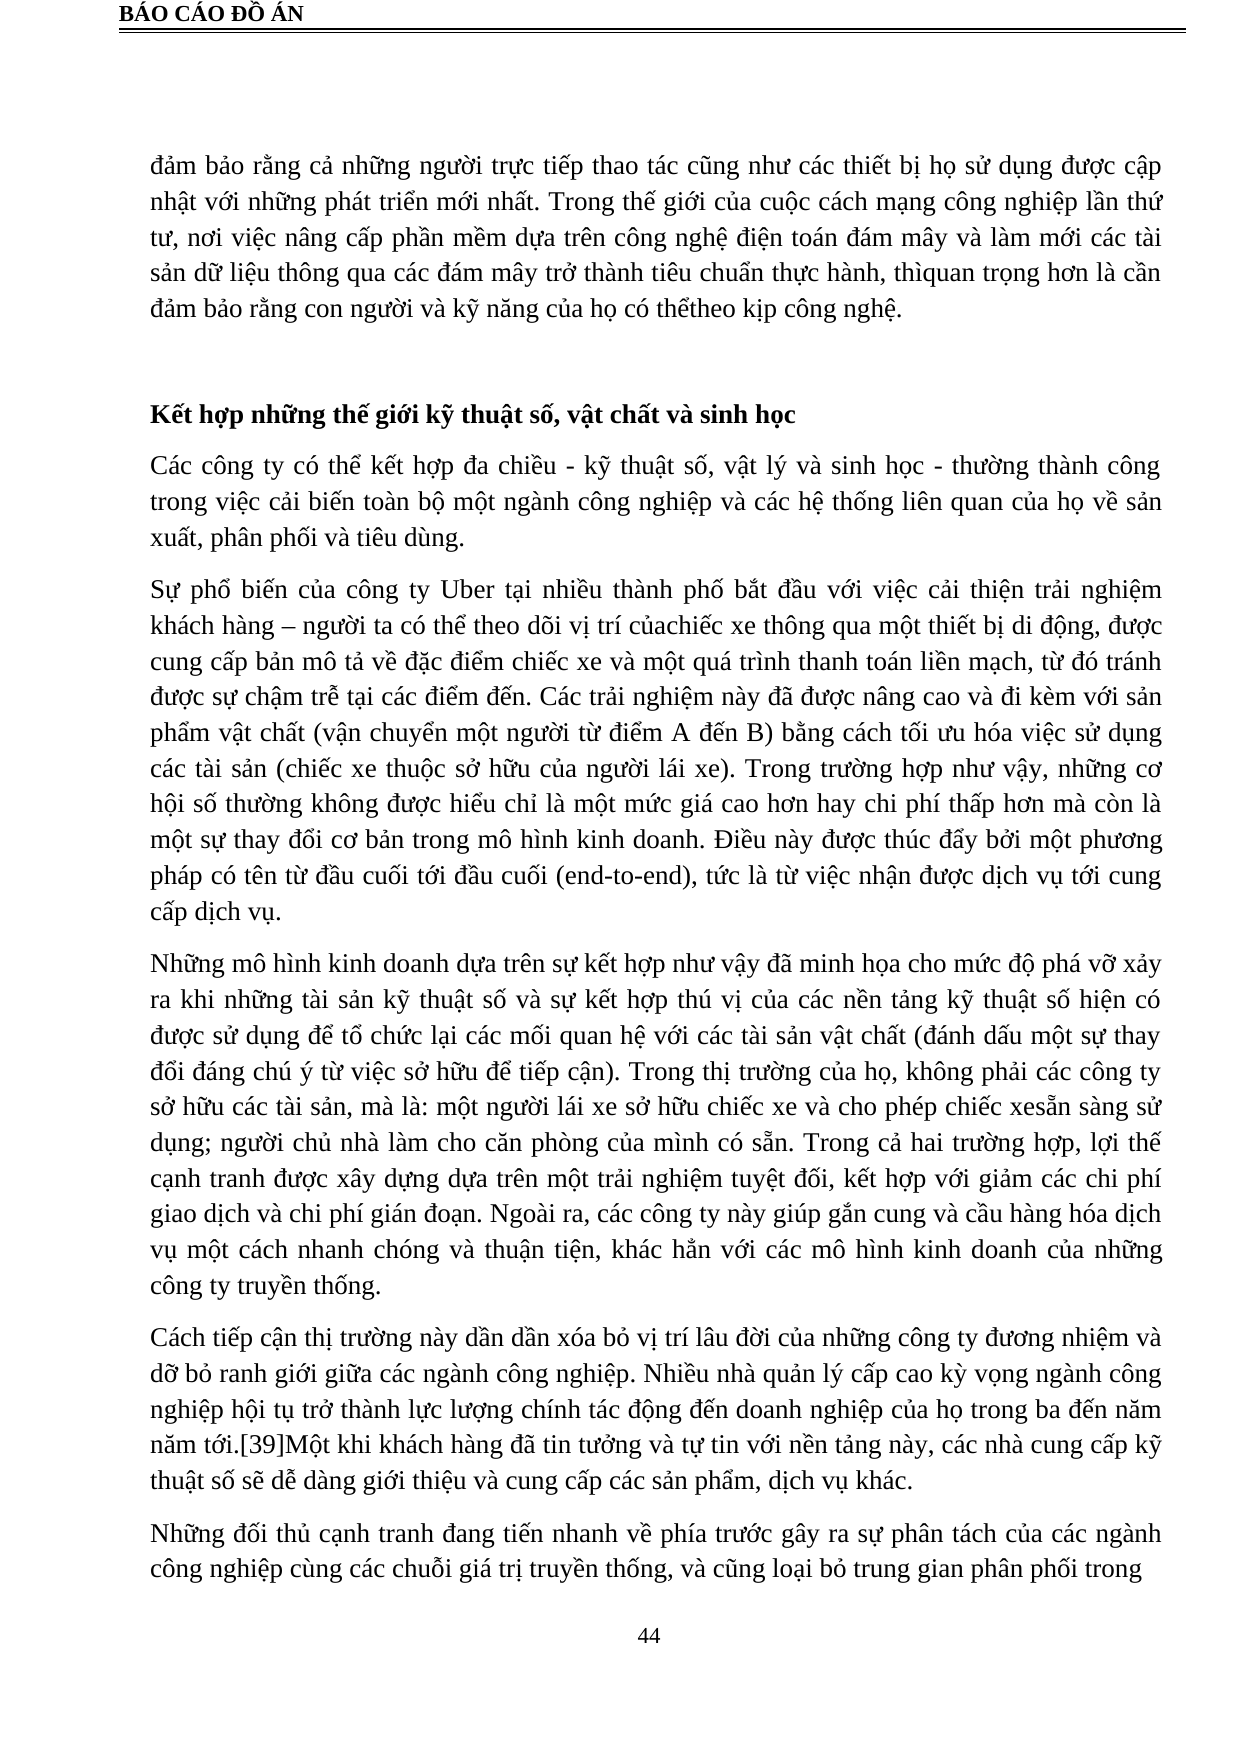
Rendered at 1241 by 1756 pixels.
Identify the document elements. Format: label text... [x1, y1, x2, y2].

text Những đối thủ cạnh tranh đang tiến nhanh về phía trước gây ra sự phân tách của các ngành công nghiệp cùng các chuỗi giá trị truyền thống, và cũng loại bỏ trung gian phân phối trong [150, 1517, 1163, 1584]
subtitle Kết hợp những thế giới kỹ thuật số, vật chất và sinh học [150, 398, 1186, 429]
text Cách tiếp cận thị trường này dần dần xóa bỏ vị trí lâu đời của những công ty đương nhiệm và dỡ bỏ ranh giới giữa các ngành công nghiệp. Nhiều nhà quản lý cấp cao kỳ vọng ngành công nghiệp hội tụ trở thành lực lượng chính tác động đến doanh nghiệp của họ trong ba đến năm năm tới.[39]Một khi khách hàng đã tin tưởng và tự tin với nền tảng này, các nhà cung cấp kỹ thuật số sẽ dễ dàng giới thiệu và cung cấp các sản phẩm, dịch vụ khác. [150, 1321, 1164, 1496]
text Các công ty có thể kết hợp đa chiều - kỹ thuật số, vật lý và sinh học - thường thành công trong việc cải biến toàn bộ một ngành công nghiệp và các hệ thống liên quan của họ về sản xuất, phân phối và tiêu dùng. [150, 449, 1164, 552]
text Những mô hình kinh doanh dựa trên sự kết hợp như vậy đã minh họa cho mức độ phá vỡ xảy ra khi những tài sản kỹ thuật số và sự kết hợp thú vị của các nền tảng kỹ thuật số hiện có được sử dụng để tổ chức lại các mối quan hệ với các tài sản vật chất (đánh dấu một sự thay đổi đáng chú ý từ việc sở hữu để tiếp cận). Trong thị trường của họ, không phải các công ty sở hữu các tài sản, mà là: một người lái xe sở hữu chiếc xe và cho phép chiếc xesẵn sàng sử dụng; người chủ nhà làm cho căn phòng của mình có sẵn. Trong cả hai trường hợp, lợi thế cạnh tranh được xây dựng dựa trên một trải nghiệm tuyệt đối, kết hợp với giảm các chi phí giao dịch và chi phí gián đoạn. Ngoài ra, các công ty này giúp gắn cung và cầu hàng hóa dịch vụ một cách nhanh chóng và thuận tiện, khác hẳn với các mô hình kinh doanh của những công ty truyền thống. [150, 947, 1164, 1300]
text Sự phổ biến của công ty Uber tại nhiều thành phố bắt đầu với việc cải thiện trải nghiệm khách hàng – người ta có thể theo dõi vị trí củachiếc xe thông qua một thiết bị di động, được cung cấp bản mô tả về đặc điểm chiếc xe và một quá trình thanh toán liền mạch, từ đó tránh được sự chậm trễ tại các điểm đến. Các trải nghiệm này đã được nâng cao và đi kèm với sản phẩm vật chất (vận chuyển một người từ điểm A đến B) bằng cách tối ưu hóa việc sử dụng các tài sản (chiếc xe thuộc sở hữu của người lái xe). Trong trường hợp như vậy, những cơ hội số thường không được hiểu chỉ là một mức giá cao hơn hay chi phí thấp hơn mà còn là một sự thay đổi cơ bản trong mô hình kinh doanh. Điều này được thúc đẩy bởi một phương pháp có tên từ đầu cuối tới đầu cuối (end-to-end), tức là từ việc nhận được dịch vụ tới cung cấp dịch vụ. [150, 573, 1164, 926]
text đảm bảo rằng cả những người trực tiếp thao tác cũng như các thiết bị họ sử dụng được cập nhật với những phát triển mới nhất. Trong thế giới của cuộc cách mạng công nghiệp lần thứ tư, nơi việc nâng cấp phần mềm dựa trên công nghệ điện toán đám mây và làm mới các tài sản dữ liệu thông qua các đám mây trở thành tiêu chuẩn thực hành, thìquan trọng hơn là cần đảm bảo rằng con người và kỹ năng của họ có thểtheo kịp công nghệ. [150, 149, 1164, 323]
